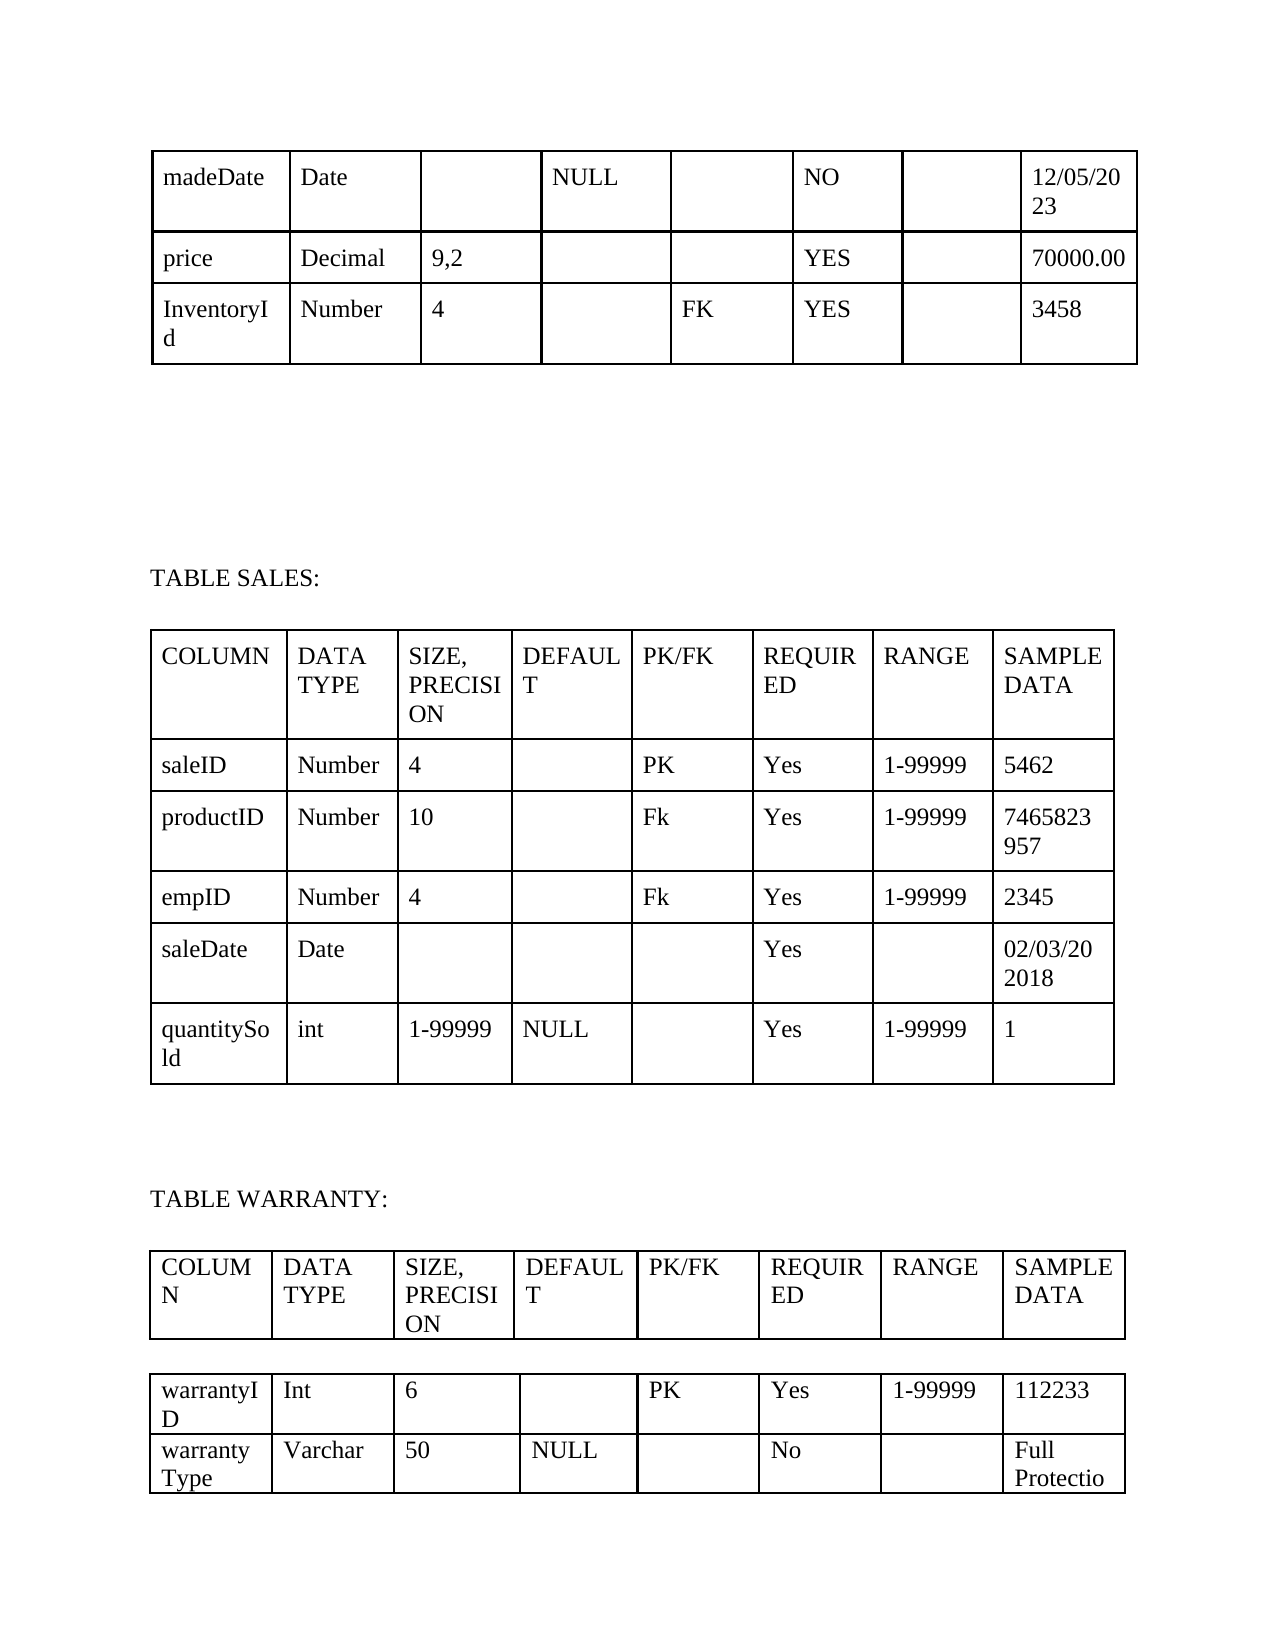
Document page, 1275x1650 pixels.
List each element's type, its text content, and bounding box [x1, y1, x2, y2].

table_cell 1-99999 [399, 1004, 511, 1082]
table_cell Number [288, 740, 397, 789]
table_cell madeDate [154, 152, 289, 230]
table_cell [672, 152, 792, 230]
table_cell 1-99999 [874, 1004, 992, 1082]
table_cell [513, 740, 631, 789]
table_header PK [639, 1375, 758, 1433]
table_cell price [154, 233, 289, 282]
table_cell 50 [395, 1435, 519, 1492]
table_cell 4 [399, 740, 511, 789]
table_header REQUIRED [760, 1252, 880, 1338]
table_cell NULL [543, 152, 670, 230]
table_header PK/FK [633, 631, 752, 738]
table_cell [543, 233, 670, 282]
table_cell productID [152, 792, 286, 870]
table_cell FK [672, 284, 792, 362]
table_cell [543, 284, 670, 362]
table_cell Number [288, 792, 397, 870]
table_cell YES [794, 284, 901, 362]
table_cell PK [633, 740, 752, 789]
table_cell [422, 152, 540, 230]
table_cell 4 [422, 284, 540, 362]
table_cell [513, 792, 631, 870]
table_cell Yes [754, 872, 872, 922]
table_cell Full Protection [1004, 1435, 1124, 1492]
table_cell [639, 1435, 758, 1492]
table_header SIZE, PRECISION [395, 1252, 513, 1338]
table_cell [633, 924, 752, 1002]
table_cell Date [288, 924, 397, 1002]
table_cell Number [288, 872, 397, 922]
table_cell Varchar [273, 1435, 393, 1492]
table_cell [633, 1004, 752, 1082]
table_cell NULL [521, 1435, 636, 1492]
table_cell 1-99999 [874, 792, 992, 870]
table_cell 1-99999 [874, 872, 992, 922]
table_cell No [760, 1435, 880, 1492]
table_cell Yes [754, 740, 872, 789]
table_cell [882, 1435, 1002, 1492]
table_cell saleID [152, 740, 286, 789]
table_cell 1-99999 [874, 740, 992, 789]
table_cell Fk [633, 792, 752, 870]
table_header Int [273, 1375, 393, 1433]
table_cell Yes [754, 1004, 872, 1082]
table_cell 1 [994, 1004, 1113, 1082]
table_header 112233 [1004, 1375, 1124, 1433]
table_cell quantitySold [152, 1004, 286, 1082]
table_cell Date [291, 152, 420, 230]
table_header COLUMN [151, 1252, 271, 1338]
table_cell warrantyType [151, 1435, 271, 1492]
table_header RANGE [882, 1252, 1002, 1338]
table_header 6 [395, 1375, 519, 1433]
table_header warrantyID [151, 1375, 271, 1433]
text TABLE WARRANTY: [150, 1184, 1125, 1212]
table_cell [904, 233, 1020, 282]
table_header REQUIRED [754, 631, 872, 738]
table_header DEFAULT [515, 1252, 636, 1338]
table_cell Yes [754, 792, 872, 870]
table_cell 5462 [994, 740, 1113, 789]
table_cell 2345 [994, 872, 1113, 922]
table_cell 12/05/2023 [1022, 152, 1136, 230]
table_header 1-99999 [882, 1375, 1002, 1433]
table_cell int [288, 1004, 397, 1082]
table_cell [672, 233, 792, 282]
table_cell YES [794, 233, 901, 282]
table_cell 4 [399, 872, 511, 922]
table_cell Fk [633, 872, 752, 922]
table_header SAMPLE DATA [1004, 1252, 1124, 1338]
table_header PK/FK [639, 1252, 758, 1338]
table_cell Yes [754, 924, 872, 1002]
table_header [521, 1375, 636, 1433]
table_header COLUMN [152, 631, 286, 738]
text TABLE SALES: [150, 563, 1125, 591]
table_cell [904, 152, 1020, 230]
table_header DEFAULT [513, 631, 631, 738]
table_cell InventoryId [154, 284, 289, 362]
table_header SAMPLE DATA [994, 631, 1113, 738]
table_header DATA TYPE [273, 1252, 393, 1338]
table_cell saleDate [152, 924, 286, 1002]
table_cell empID [152, 872, 286, 922]
table_cell [513, 924, 631, 1002]
table_cell 10 [399, 792, 511, 870]
table_cell [399, 924, 511, 1002]
table_cell 9,2 [422, 233, 540, 282]
table_cell NO [794, 152, 901, 230]
table_cell [904, 284, 1020, 362]
table_header DATA TYPE [288, 631, 397, 738]
table_cell [513, 872, 631, 922]
table_cell 70000.00 [1022, 233, 1136, 282]
table_cell 3458 [1022, 284, 1136, 362]
table_header SIZE, PRECISION [399, 631, 511, 738]
table_header RANGE [874, 631, 992, 738]
table_cell Number [291, 284, 420, 362]
table_header Yes [760, 1375, 880, 1433]
table_cell NULL [513, 1004, 631, 1082]
table_cell 02/03/202018 [994, 924, 1113, 1002]
table_cell [874, 924, 992, 1002]
table_cell Decimal [291, 233, 420, 282]
table_cell 7465823957 [994, 792, 1113, 870]
